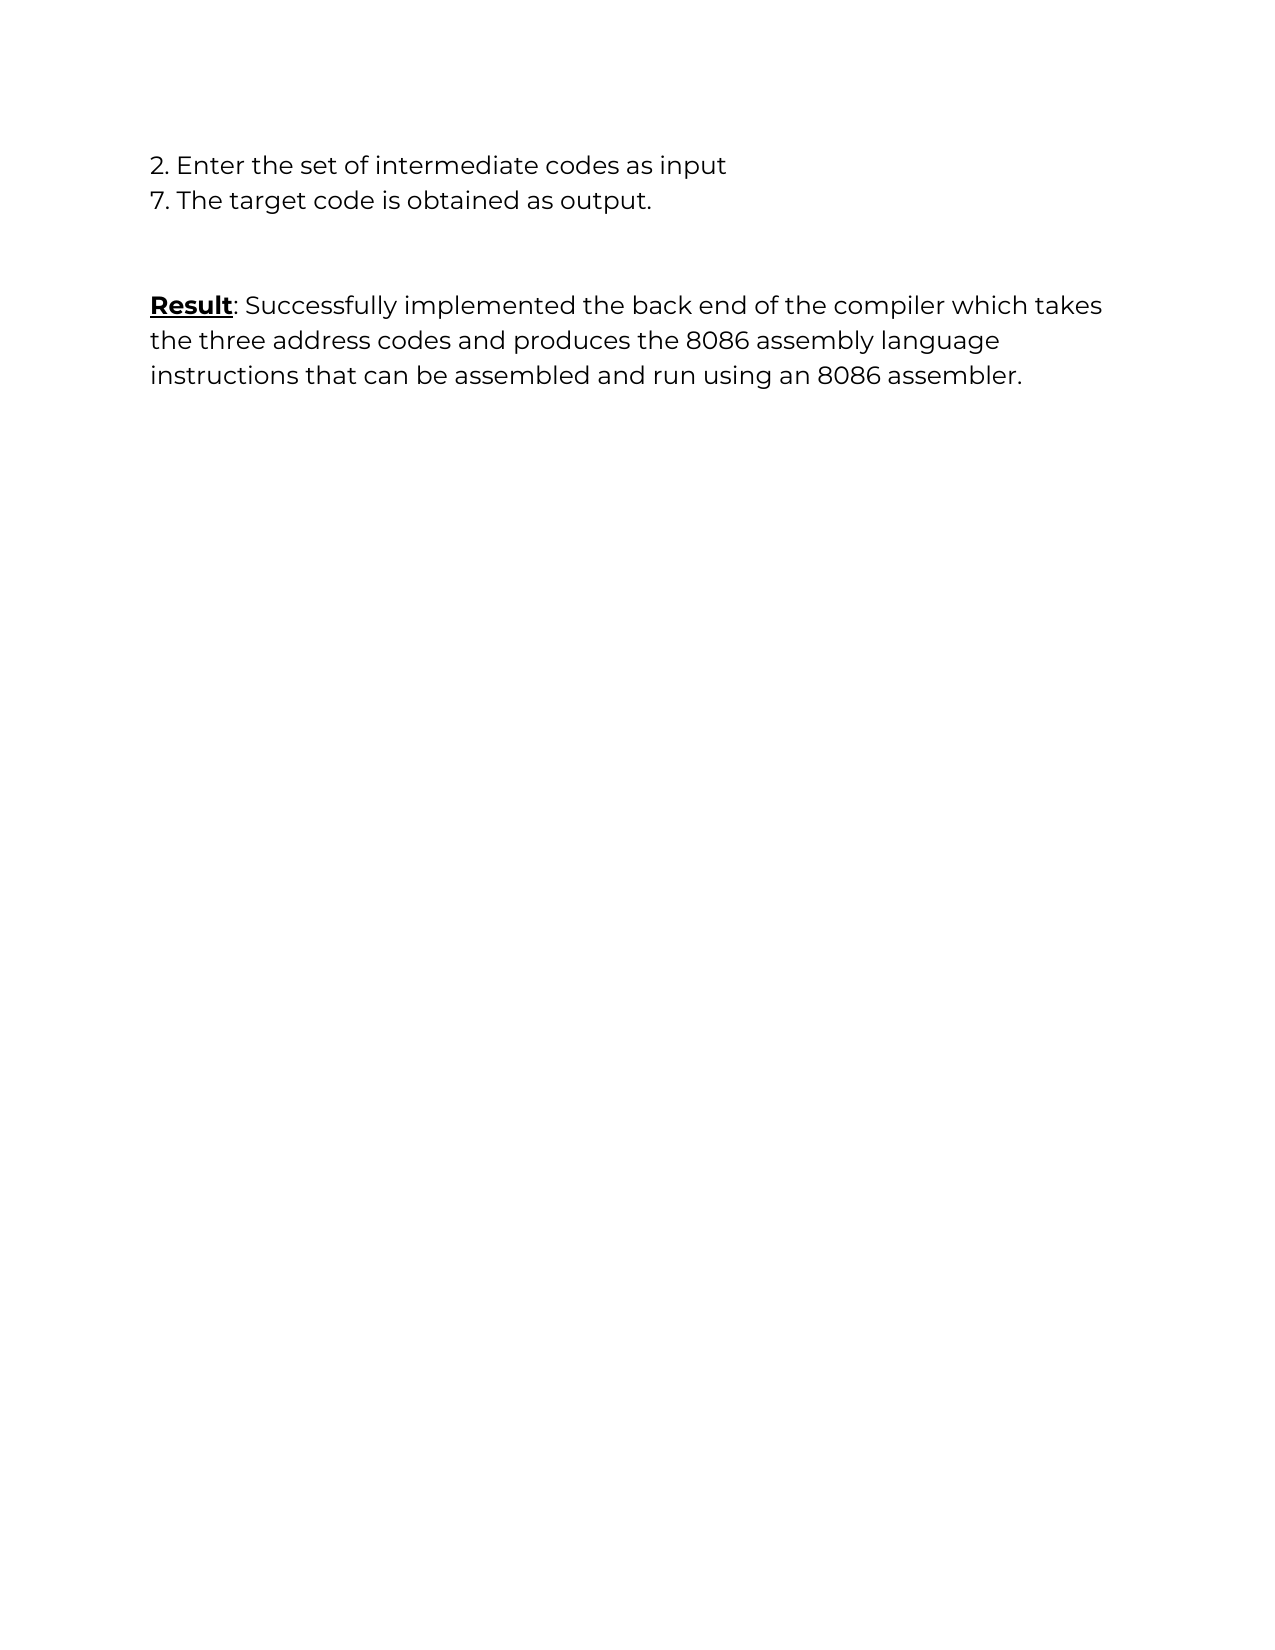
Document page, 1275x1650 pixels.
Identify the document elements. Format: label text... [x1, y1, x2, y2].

text 7. The target code is obtained as output. [150, 185, 1125, 216]
text 2. Enter the set of intermediate codes as input [150, 150, 1125, 181]
text Result: Successfully implemented the back end of the compiler which takes the three address codes and produces the 8086 assembly language instructions that can be assembled and run using an 8086 assembler. [150, 290, 1125, 391]
